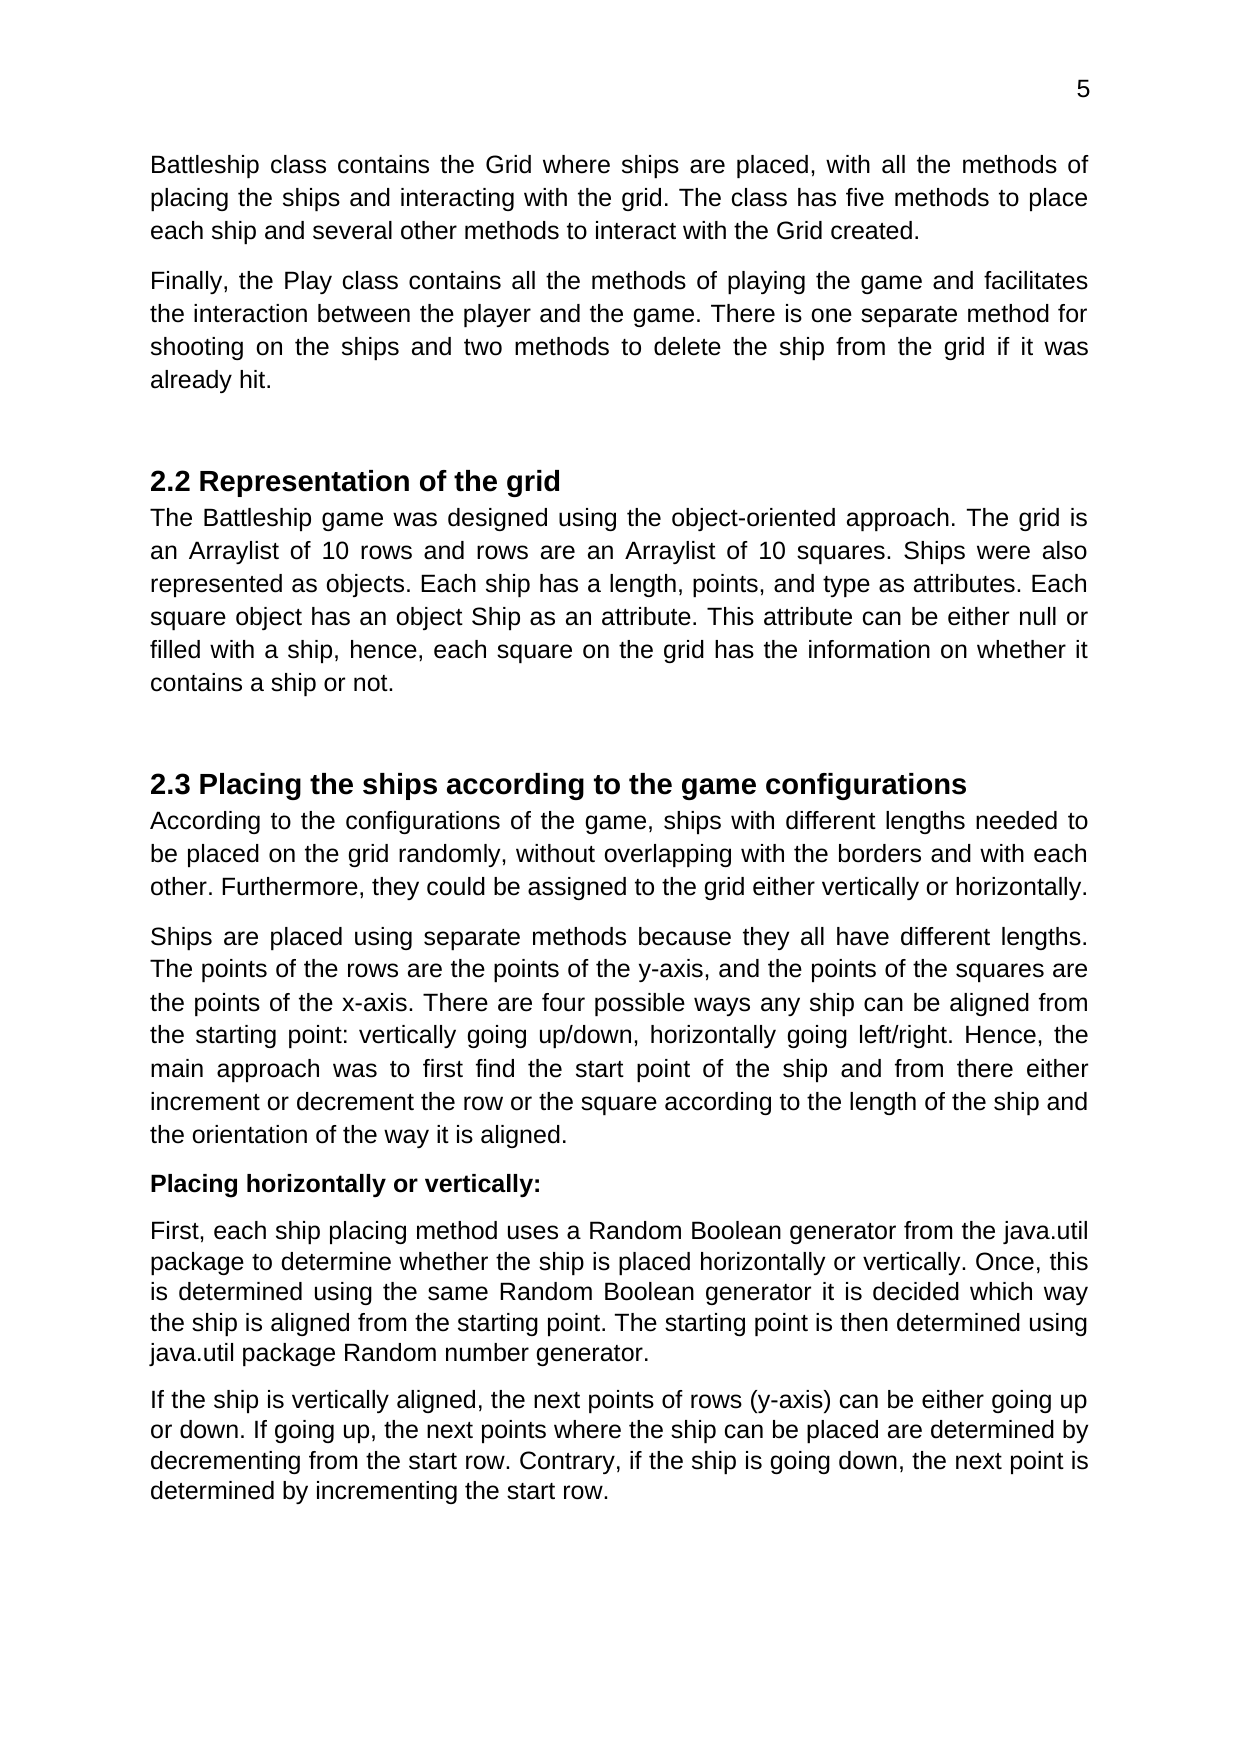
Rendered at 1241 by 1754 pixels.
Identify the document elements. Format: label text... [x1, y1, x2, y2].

text First, each ship placing method uses a Random Boolean generator from the java.util package to determine whether the ship is placed horizontally or vertically. Once, this is determined using the same Random Boolean generator it is decided which way the ship is aligned from the starting point. The starting point is then determined using java.util package Random number generator. [150, 1216, 1090, 1367]
text The Battleship game was designed using the object-oriented approach. The grid is an Arraylist of 10 rows and rows are an Arraylist of 10 squares. Ships were also represented as objects. Each ship has a length, points, and type as attributes. Each square object has an object Ship as an attribute. This attribute can be either null or filled with a ship, hence, each square on the grid has the information on whether it contains a ship or not. [150, 503, 1090, 697]
text Battleship class contains the Grid where ships are placed, with all the methods of placing the ships and interacting with the grid. The class has five methods to place each ship and several other methods to interact with the Grid created. [150, 150, 1090, 245]
text Placing horizontally or vertically: [150, 1169, 1090, 1198]
subtitle 2.2 Representation of the grid [150, 464, 1090, 498]
text If the ship is vertically aligned, the next points of rows (y-axis) can be either going up or down. If going up, the next points where the ship can be placed are determined by decrementing from the start row. Contrary, if the ship is going down, the next point is determined by incrementing the start row. [150, 1385, 1090, 1505]
text Ships are placed using separate methods because they all have different lengths. The points of the rows are the points of the y-axis, and the points of the squares are the points of the x-axis. There are four possible ways any ship can be aligned from the starting point: vertically going up/down, horizontally going left/right. Hence, the main approach was to first find the start point of the ship and from there either increment or decrement the row or the square according to the length of the ship and the orientation of the way it is aligned. [150, 921, 1090, 1148]
text According to the configurations of the game, ships with different lengths needed to be placed on the grid randomly, without overlapping with the borders and with each other. Furthermore, they could be assigned to the grid either vertically or horizontally. [150, 806, 1090, 901]
subtitle 2.3 Placing the ships according to the game configurations [150, 767, 1090, 801]
text Finally, the Play class contains all the methods of playing the game and facilitates the interaction between the player and the game. There is one separate method for shooting on the ships and two methods to delete the ship from the grid if it was already hit. [150, 266, 1090, 393]
